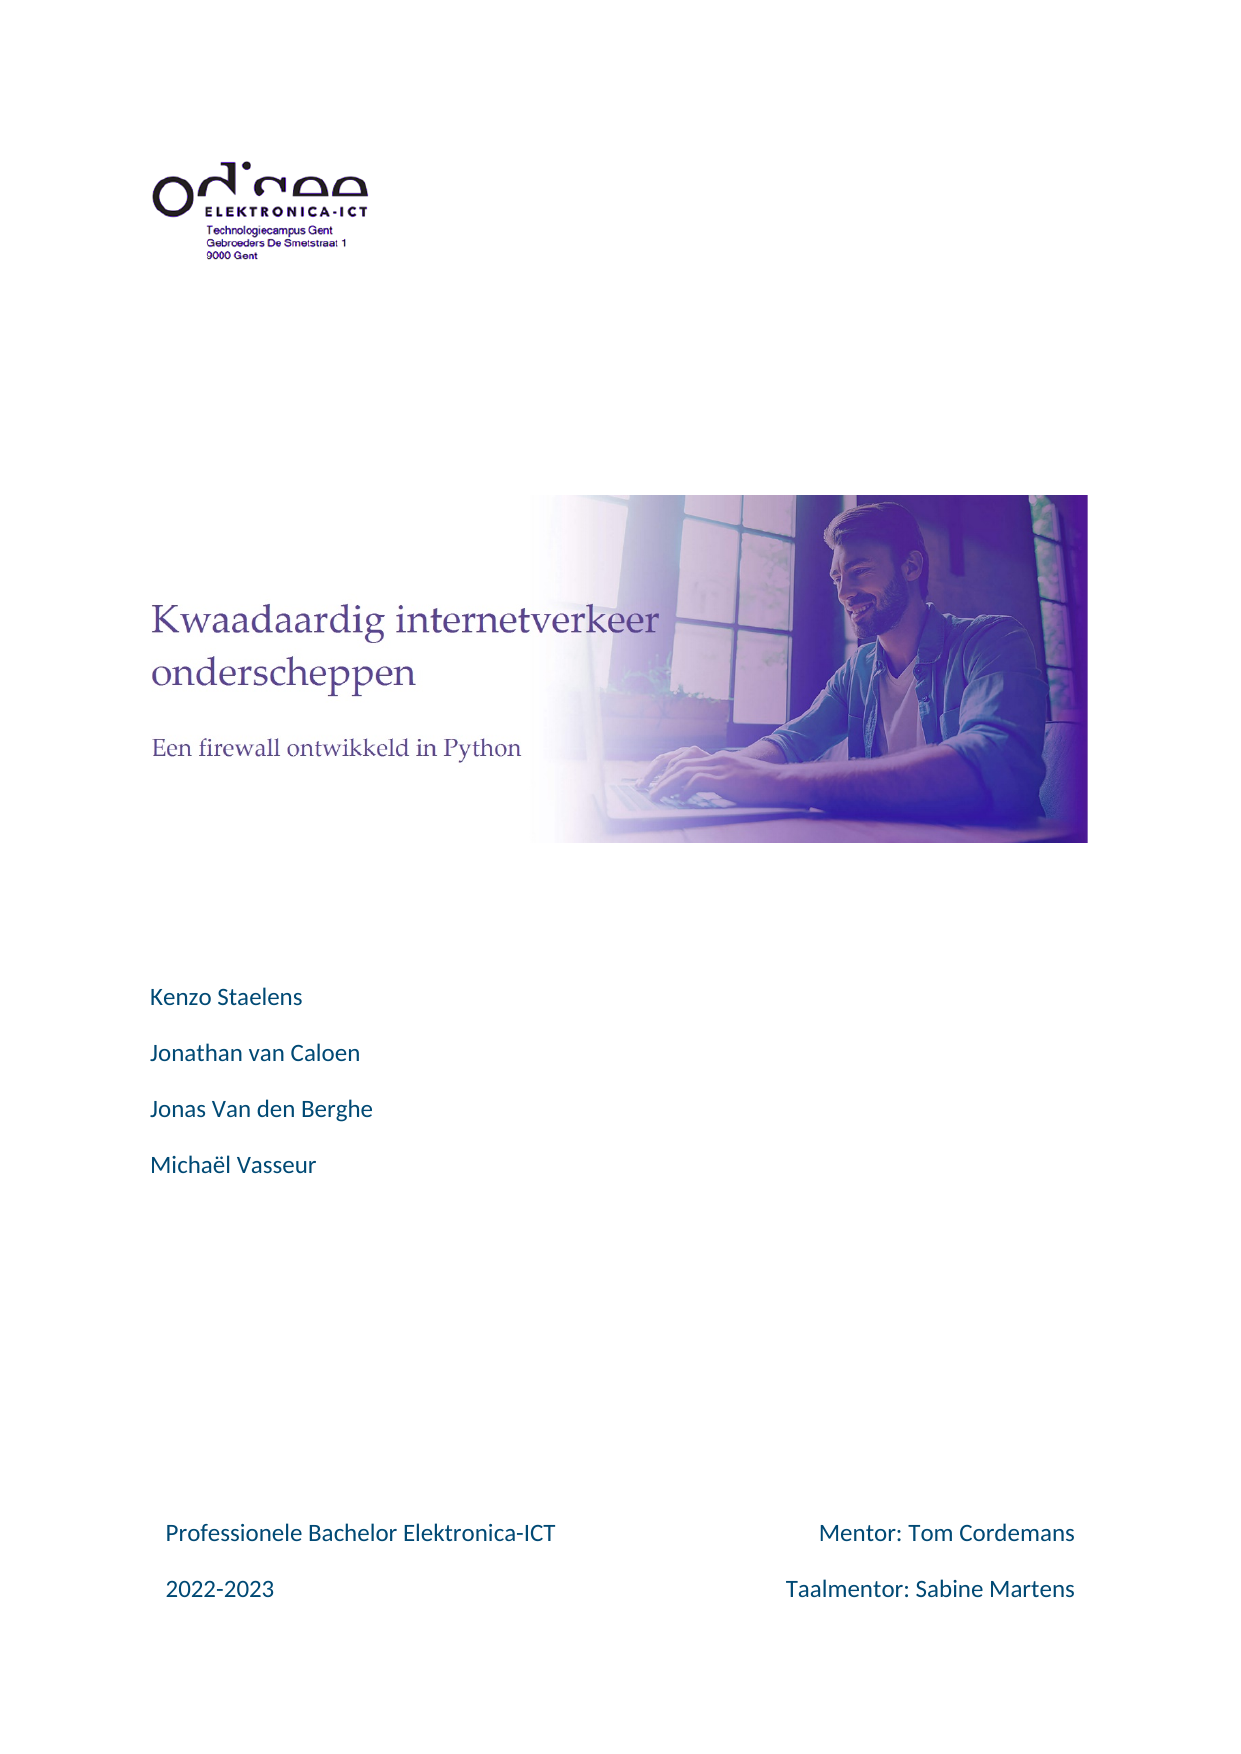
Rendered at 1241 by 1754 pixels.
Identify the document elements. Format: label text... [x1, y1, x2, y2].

text Jonathan van Caloen [150, 1037, 1090, 1068]
picture [150, 150, 378, 269]
text Kenzo Staelens [150, 947, 1090, 1012]
text Michaël Vasseur [150, 1149, 1090, 1179]
picture [150, 495, 1087, 842]
text Jonas Van den Berghe [150, 1093, 1090, 1124]
